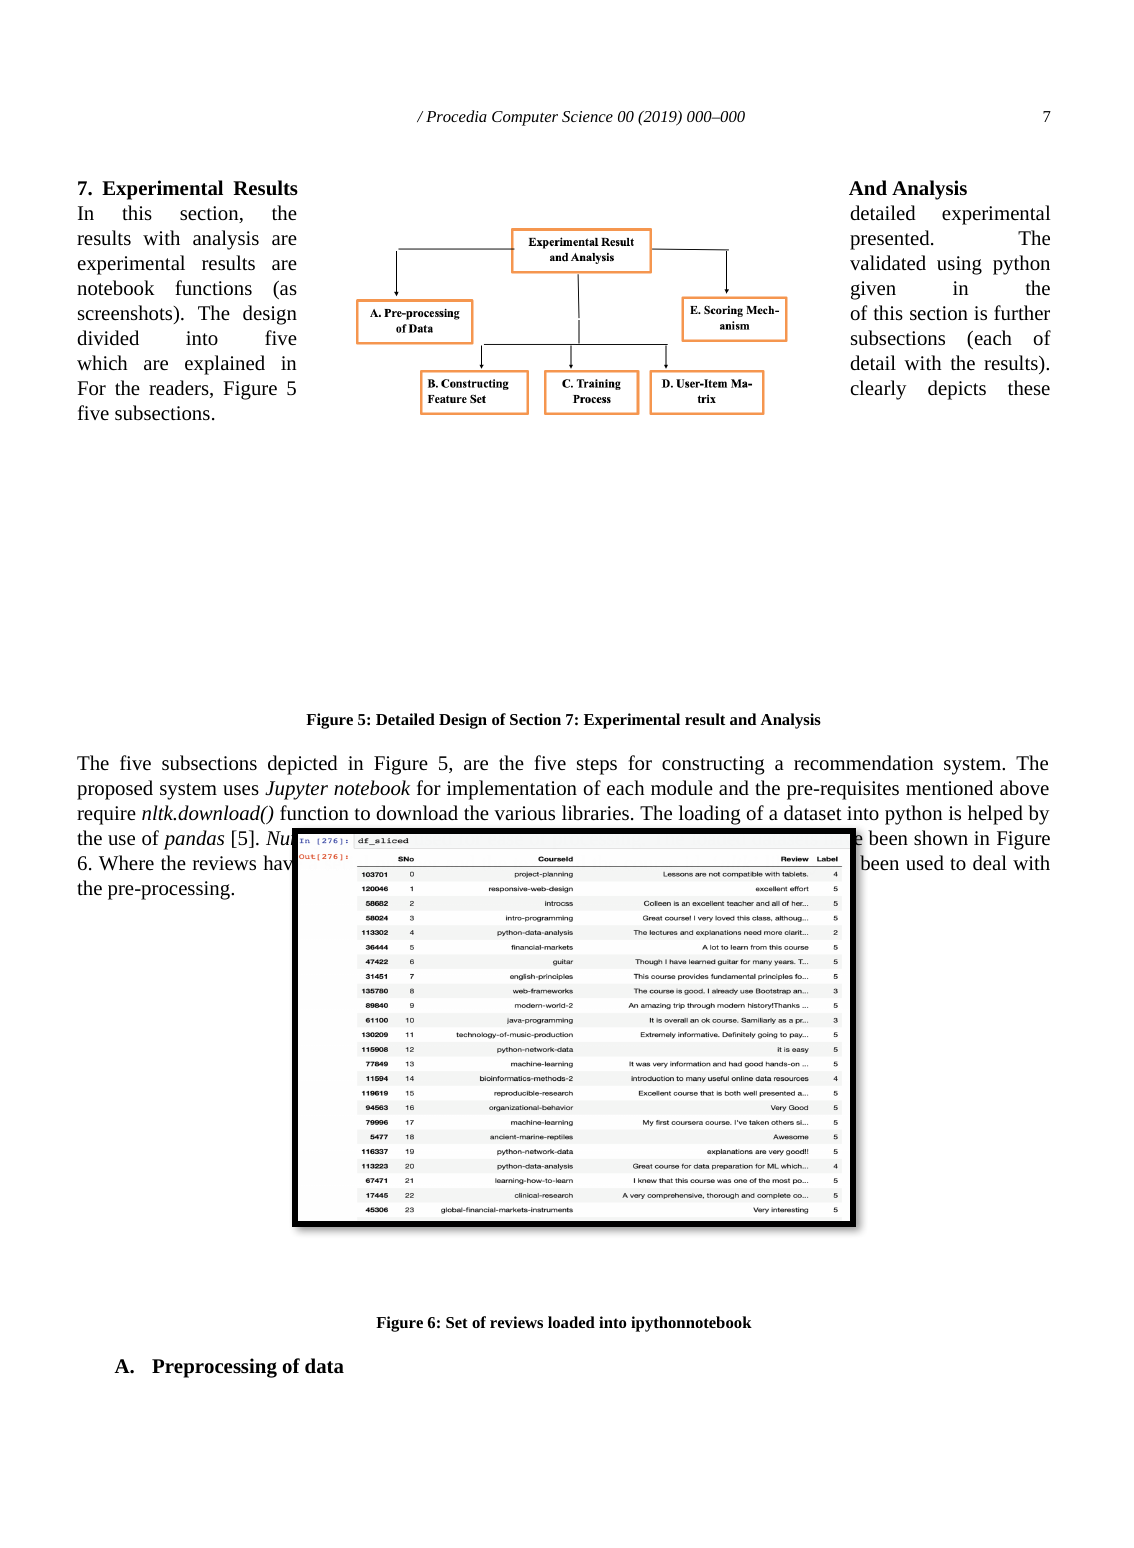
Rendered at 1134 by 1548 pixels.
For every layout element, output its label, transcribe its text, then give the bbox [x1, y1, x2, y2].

picture [298, 834, 850, 1221]
text The five subsections depicted in Figure 5, are the five steps for constructing a recommendation system. The proposed system uses Jupyter notebook for implementation of each module and the pre-requisites mentioned above require nltk.download() function to download the various libraries. The loading of a dataset into python is helped by the use of pandas [5]. Numpy library is used for ease of processing. The loaded datasets have been shown in Figure 6. Where the reviews have a serial number and the text, and the course id. ‘nltk’ library has been used to deal with the pre-processing. [77, 751, 1051, 901]
text Figure 5: Detailed Design of Section 7: Experimental result and Analysis [77, 709, 1051, 728]
text Figure 6: Set of reviews loaded into ipythonnotebook [77, 1313, 1051, 1332]
list Preprocessing of data [114, 1354, 1051, 1378]
text 7. Experimental Results And Analysis [77, 176, 1051, 201]
picture [321, 207, 825, 439]
